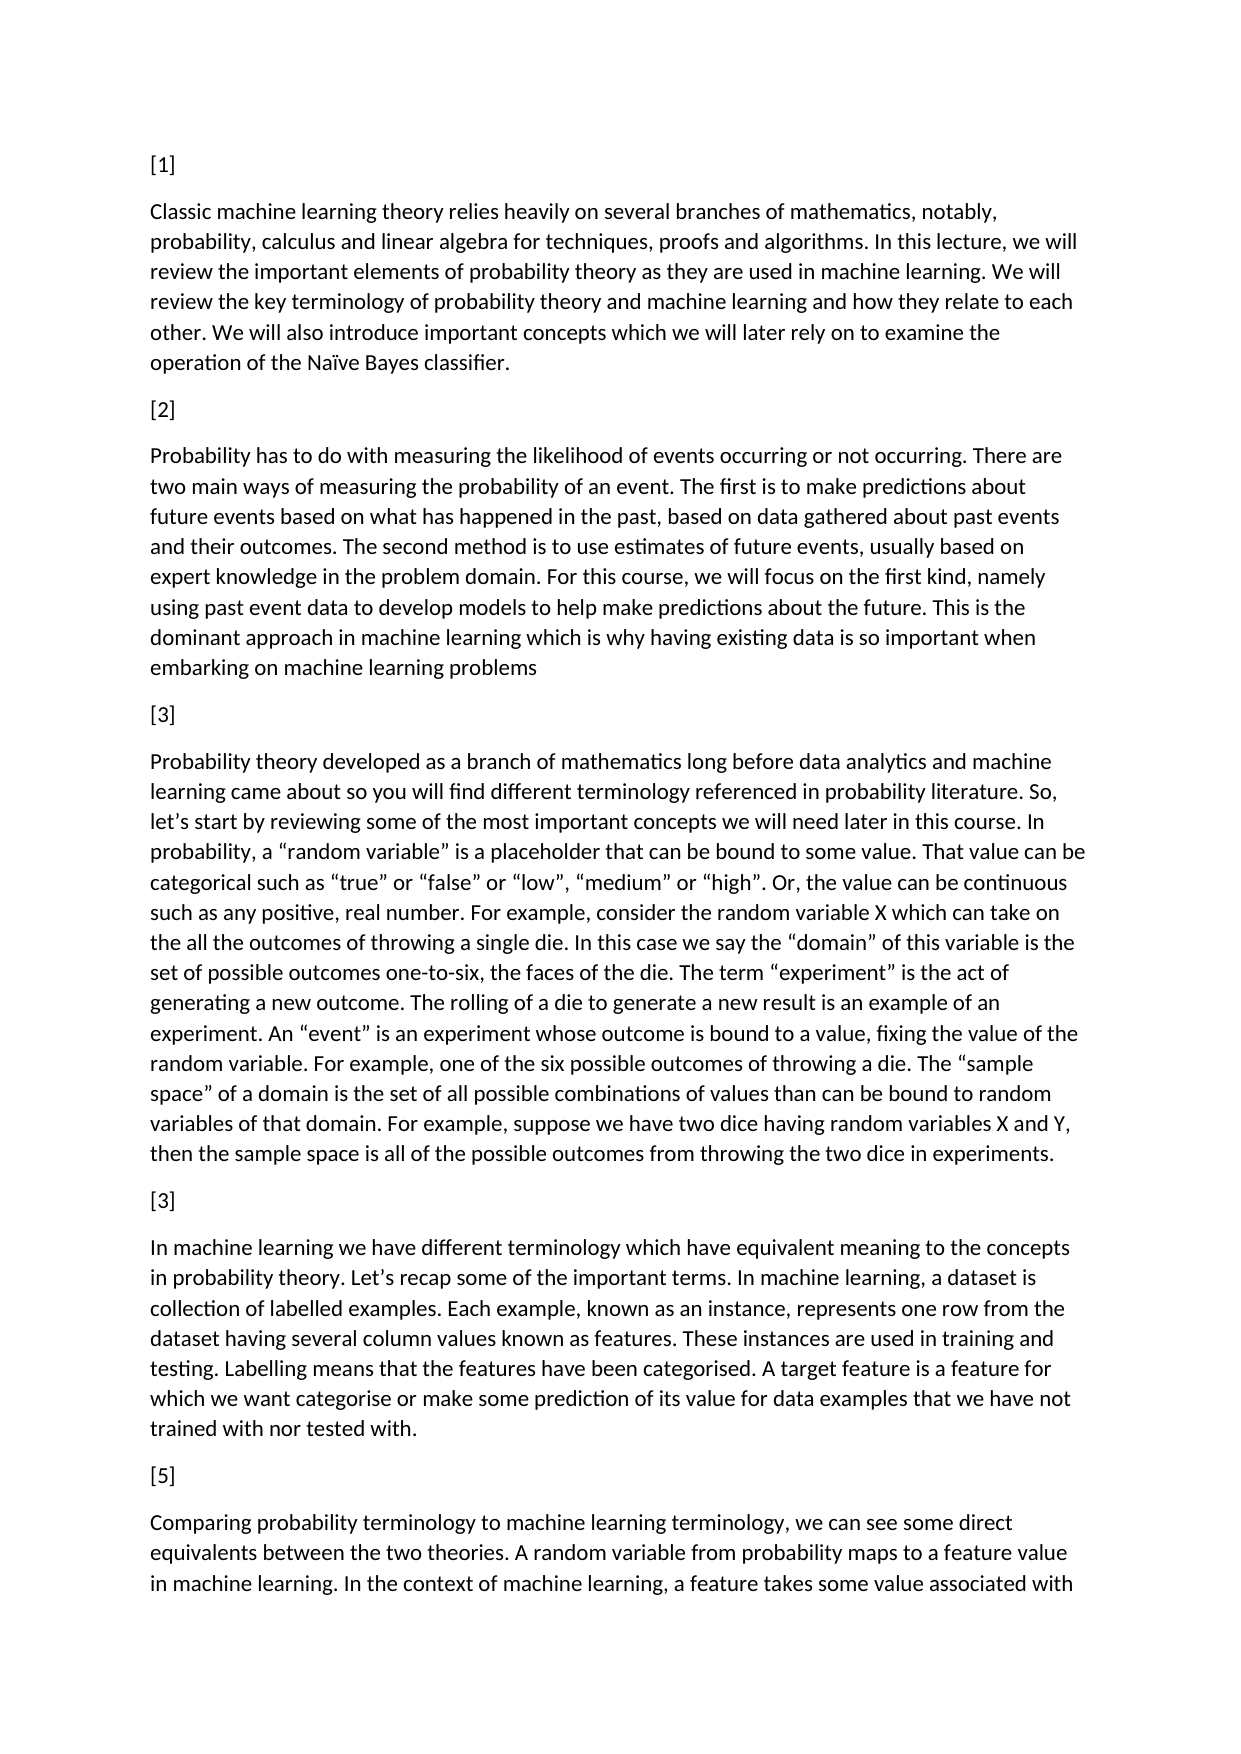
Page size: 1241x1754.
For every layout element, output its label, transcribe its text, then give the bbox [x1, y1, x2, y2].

text In machine learning we have different terminology which have equivalent meaning to the concepts in probability theory. Let’s recap some of the important terms. In machine learning, a dataset is collection of labelled examples. Each example, known as an instance, represents one row from the dataset having several column values known as features. These instances are used in training and testing. Labelling means that the features have been categorised. A target feature is a feature for which we want categorise or make some prediction of its value for data examples that we have not trained with nor tested with. [150, 1233, 1090, 1443]
text [3] [150, 1186, 1090, 1214]
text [150, 1508, 1090, 1597]
text [1] [150, 150, 1090, 178]
text [3] [150, 700, 1090, 728]
text Classic machine learning theory relies heavily on several branches of mathematics, notably, probability, calculus and linear algebra for techniques, proofs and algorithms. In this lecture, we will review the important elements of probability theory as they are used in machine learning. We will review the key terminology of probability theory and machine learning and how they relate to each other. We will also introduce important concepts which we will later rely on to examine the operation of the Naïve Bayes classifier. [150, 197, 1090, 376]
text Probability theory developed as a branch of mathematics long before data analytics and machine learning came about so you will find different terminology referenced in probability literature. So, let’s start by reviewing some of the most important concepts we will need later in this course. In probability, a “random variable” is a placeholder that can be bound to some value. That value can be categorical such as “true” or “false” or “low”, “medium” or “high”. Or, the value can be continuous such as any positive, real number. For example, consider the random variable X which can take on the all the outcomes of throwing a single die. In this case we say the “domain” of this variable is the set of possible outcomes one-to-six, the faces of the die. The term “experiment” is the act of generating a new outcome. The rolling of a die to generate a new result is an example of an experiment. An “event” is an experiment whose outcome is bound to a value, fixing the value of the random variable. For example, one of the six possible outcomes of throwing a die. The “sample space” of a domain is the set of all possible combinations of values than can be bound to random variables of that domain. For example, suppose we have two dice having random variables X and Y, then the sample space is all of the possible outcomes from throwing the two dice in experiments. [150, 747, 1090, 1168]
text [5] [150, 1461, 1090, 1489]
text [2] [150, 395, 1090, 423]
text Probability has to do with measuring the likelihood of events occurring or not occurring. There are two main ways of measuring the probability of an event. The first is to make predictions about future events based on what has happened in the past, based on data gathered about past events and their outcomes. The second method is to use estimates of future events, usually based on expert knowledge in the problem domain. For this course, we will focus on the first kind, namely using past event data to develop models to help make predictions about the future. This is the dominant approach in machine learning which is why having existing data is so important when embarking on machine learning problems [150, 442, 1090, 681]
